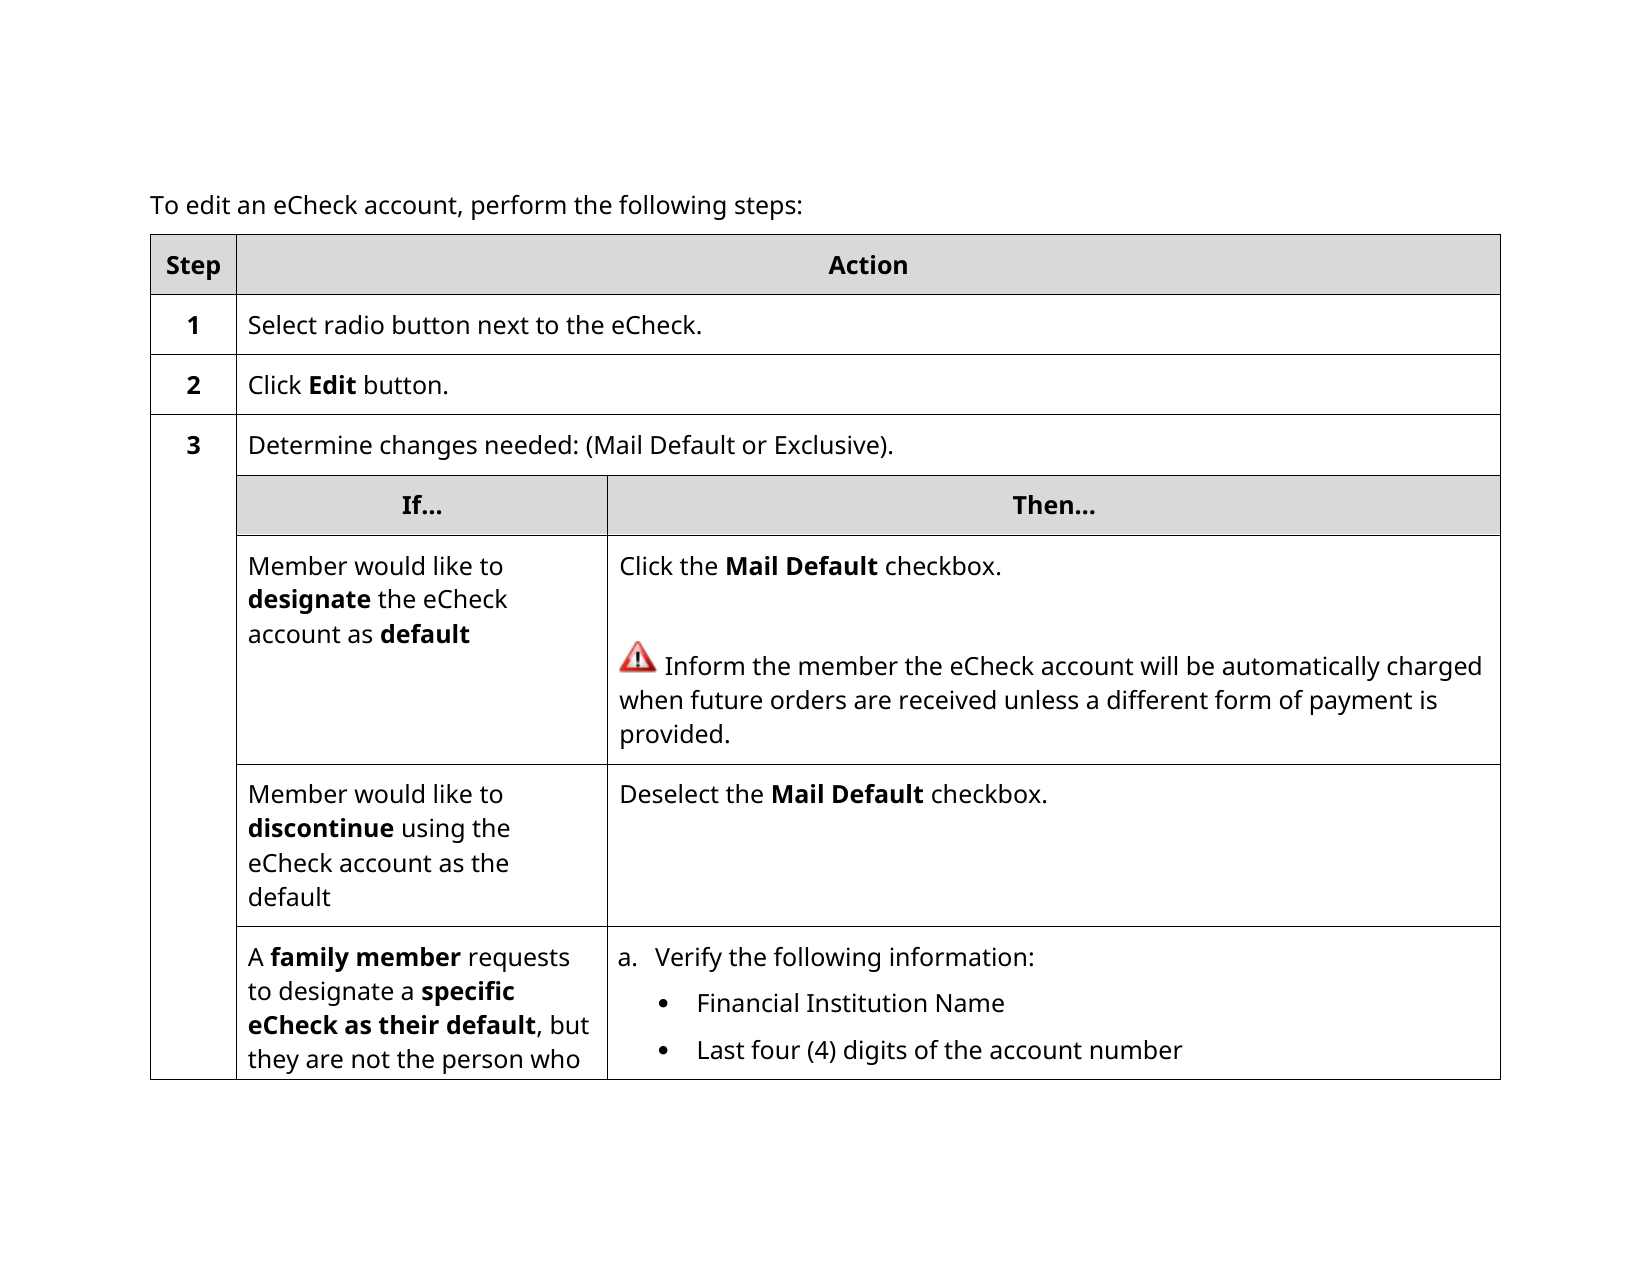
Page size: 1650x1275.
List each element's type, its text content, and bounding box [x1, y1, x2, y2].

table_header Step [151, 235, 236, 294]
table_cell Member would like to discontinue using the eCheck account as the default [237, 765, 607, 926]
table_cell 1 [151, 295, 236, 354]
text To edit an eCheck account, perform the following steps: [150, 187, 1500, 222]
table_cell 3 [151, 415, 236, 1079]
table_cell Click Edit button. [237, 355, 1500, 414]
table_cell Deselect the Mail Default checkbox. [608, 765, 1500, 926]
table_cell Determine changes needed: (Mail Default or Exclusive). [237, 415, 1500, 474]
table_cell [237, 927, 607, 1079]
table_header Action [237, 235, 1500, 294]
table_cell Member would like to designate the eCheck account as default [237, 536, 607, 763]
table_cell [608, 927, 1500, 1079]
table_cell If… [237, 476, 607, 534]
table_cell Then… [608, 476, 1500, 534]
table_cell 2 [151, 355, 236, 414]
table_cell Select radio button next to the eCheck. [237, 295, 1500, 354]
picture [619, 641, 659, 676]
table_cell Click the Mail Default checkbox. Inform the member the eCheck account will be automatically charged when future orders are received unless a different form of payment is provided. [608, 536, 1500, 763]
